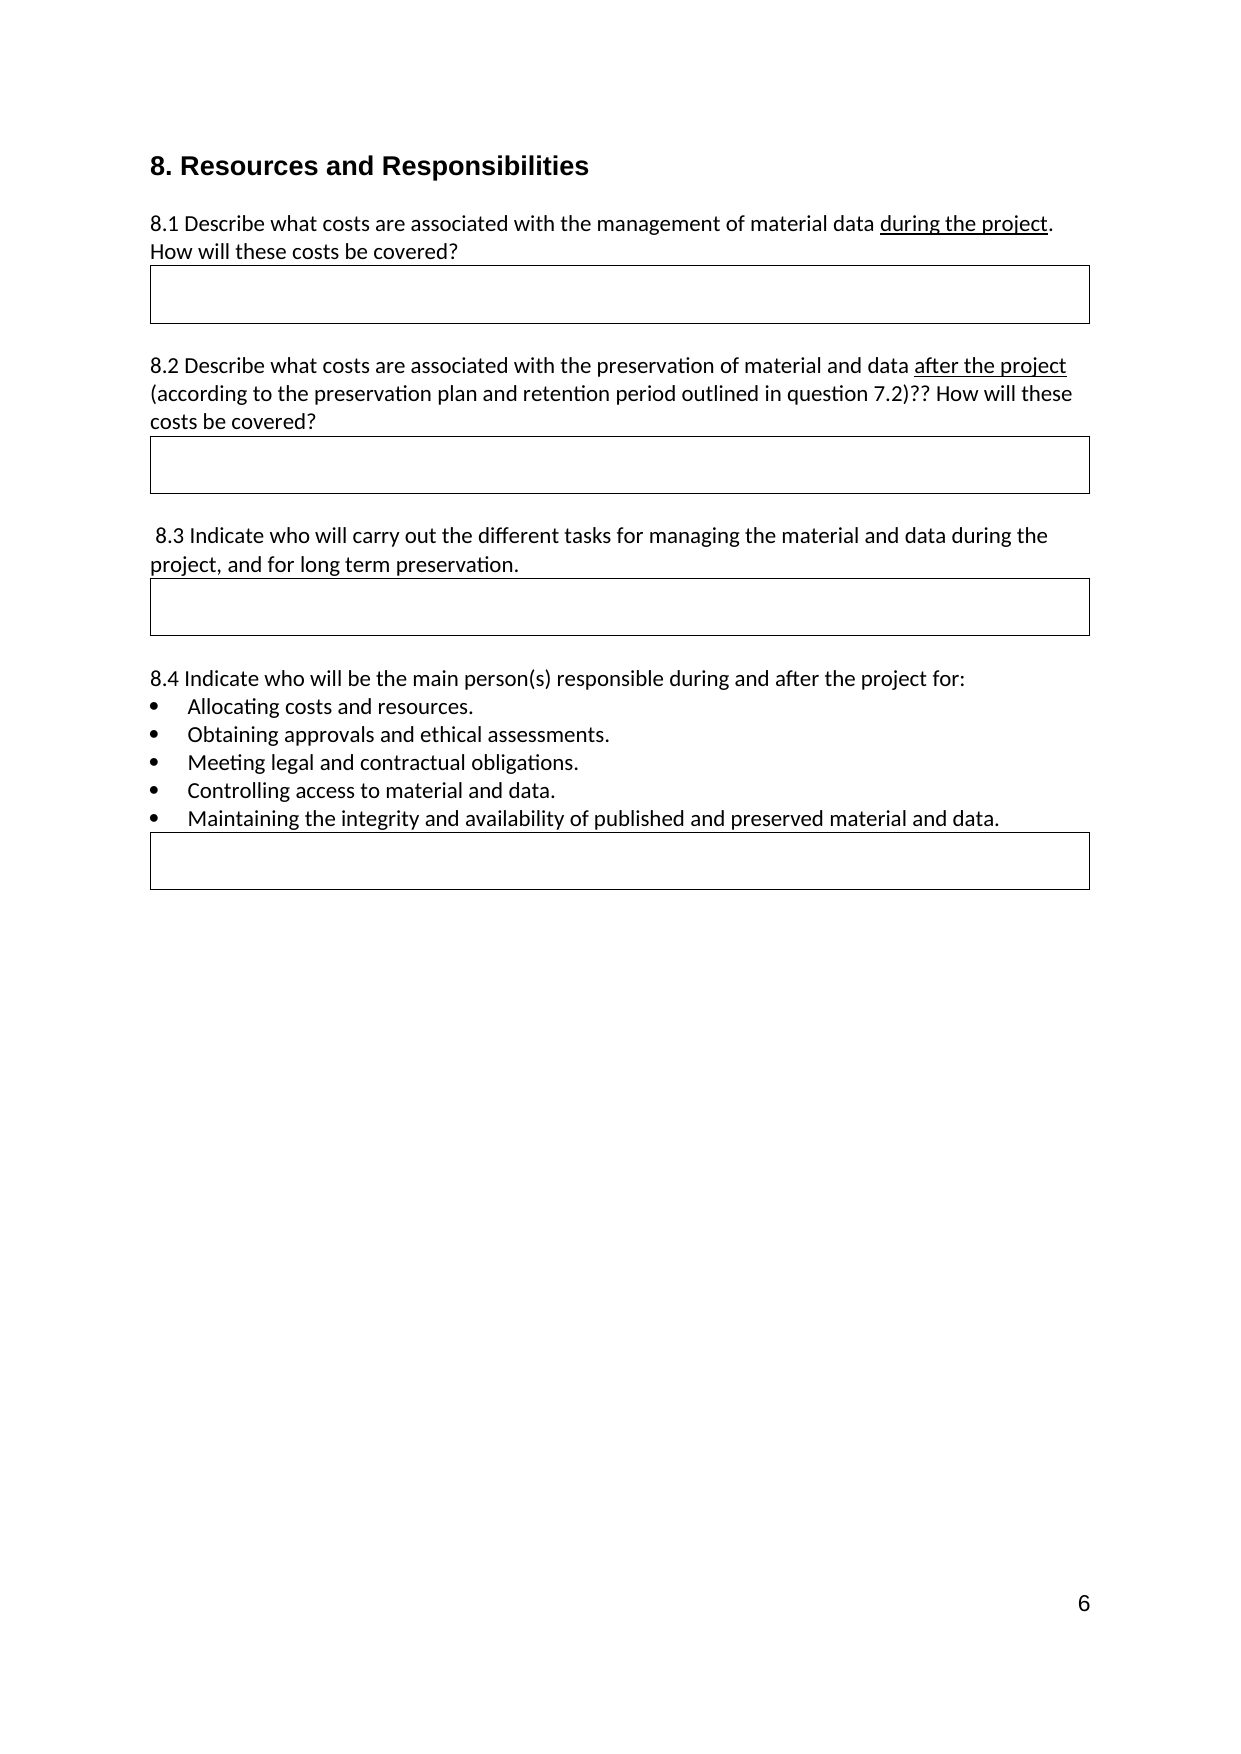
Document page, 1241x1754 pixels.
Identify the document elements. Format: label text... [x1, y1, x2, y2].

list Maintaining the integrity and availability of published and preserved material and data. [150, 804, 1090, 832]
list Controlling access to material and data. [150, 776, 1090, 804]
text 8.3 Indicate who will carry out the different tasks for managing the material and data during the project, and for long term preservation. [150, 522, 1090, 578]
text 8.2 Describe what costs are associated with the preservation of material and data after the project (according to the preservation plan and retention period outlined in question 7.2)?? How will these costs be covered? [150, 351, 1090, 436]
table_header [151, 579, 1089, 635]
table_header [151, 437, 1089, 493]
text 8.1 Describe what costs are associated with the management of material data during the project. How will these costs be covered? [150, 209, 1090, 265]
subtitle 8. Resources and Responsibilities [150, 150, 1090, 181]
table_header [151, 833, 1089, 889]
list Meeting legal and contractual obligations. [150, 748, 1090, 776]
list Obtaining approvals and ethical assessments. [150, 720, 1090, 748]
list Allocating costs and resources. [150, 692, 1090, 720]
table_header [151, 266, 1089, 322]
text 8.4 Indicate who will be the main person(s) responsible during and after the project for: [150, 664, 1090, 692]
